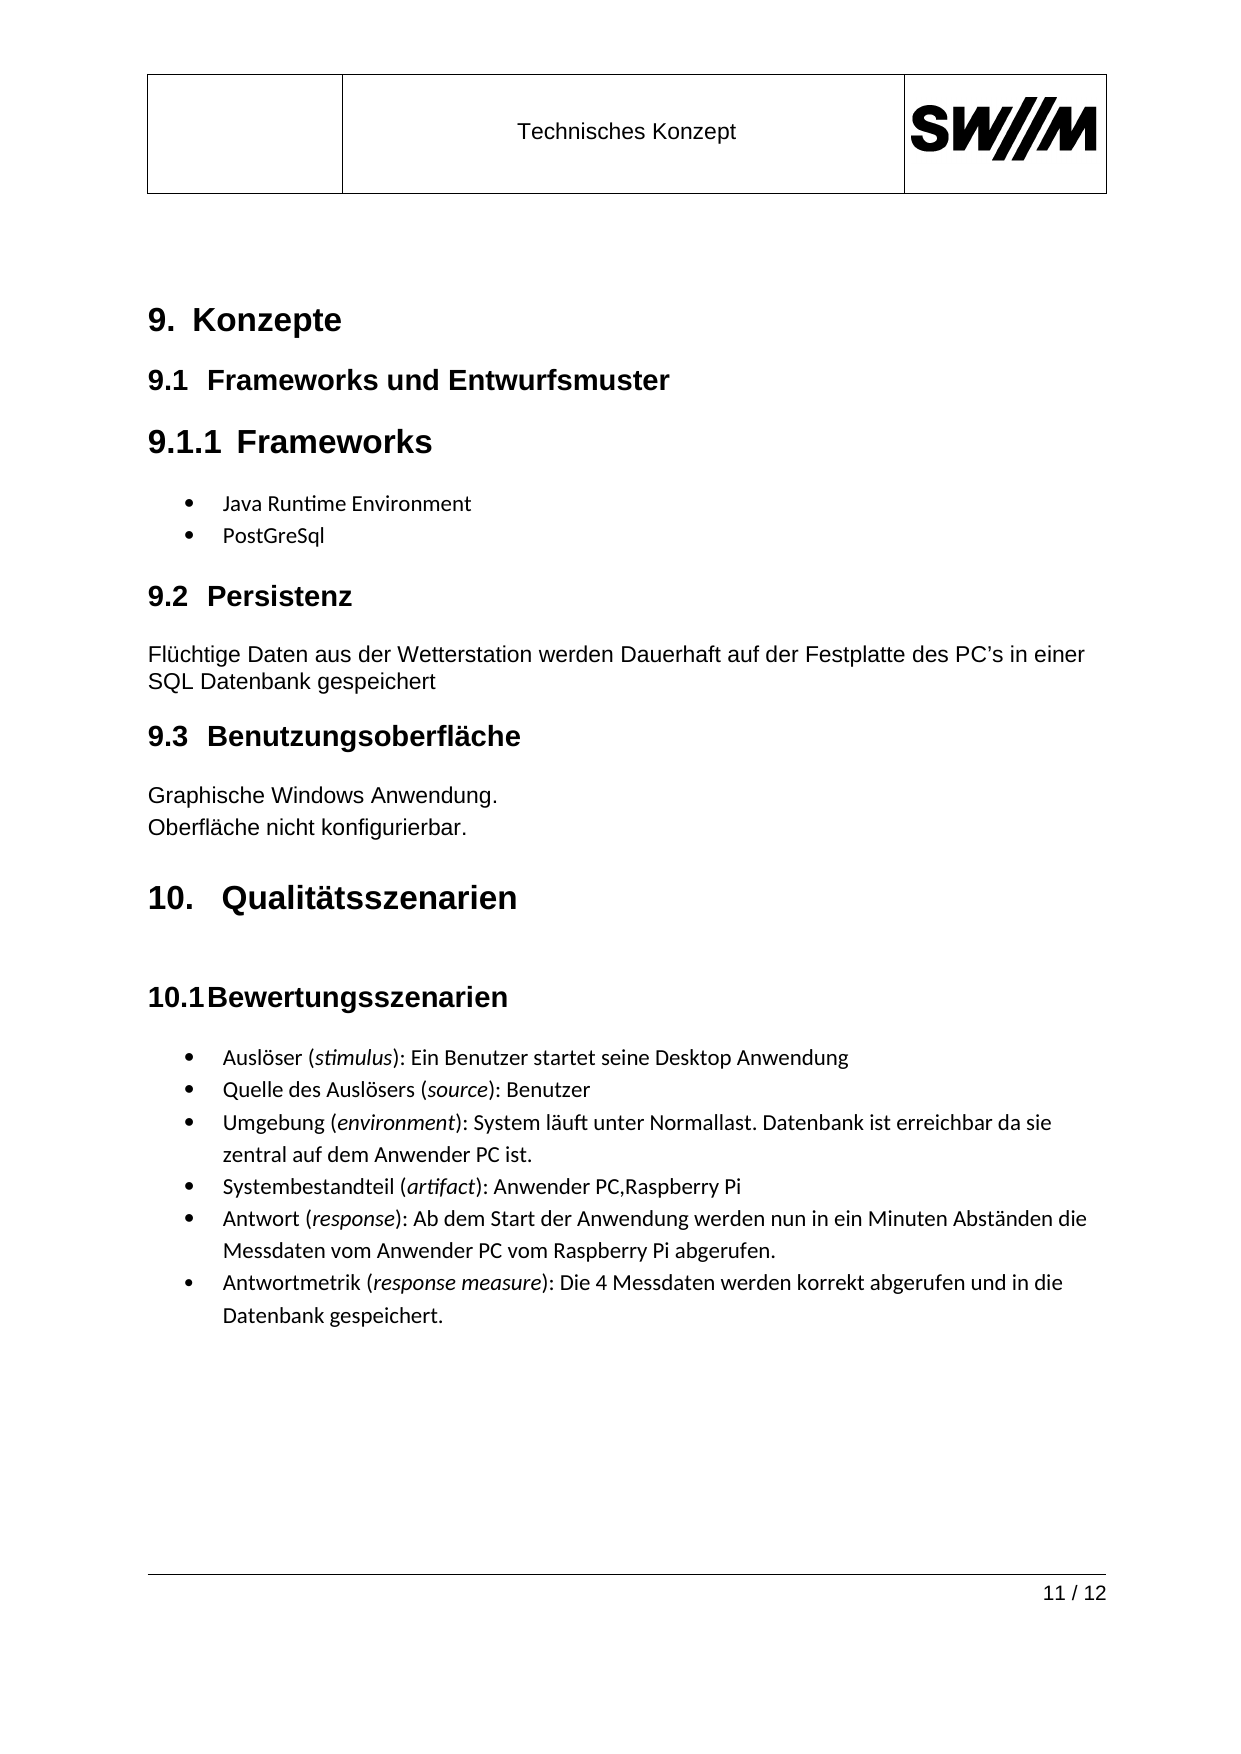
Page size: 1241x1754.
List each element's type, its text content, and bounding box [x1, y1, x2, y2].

list Quelle des Auslösers (source): Benutzer [185, 1079, 1106, 1108]
list Systembestandteil (artifact): Anwender PC,Raspberry Pi [185, 1176, 1106, 1204]
subtitle Persistenz [148, 583, 1106, 616]
subtitle Konzepte [148, 300, 1106, 338]
list Antwort (response): Ab dem Start der Anwendung werden nun in ein Minuten Abständen die Messdaten vom Anwender PC vom Raspberry Pi abgerufen. [185, 1208, 1106, 1268]
picture [911, 97, 1102, 164]
text Graphische Windows Anwendung. [148, 786, 1106, 812]
list Java Runtime Environment [185, 493, 1106, 521]
list Antwortmetrik (response measure): Die 4 Messdaten werden korrekt abgerufen und in die Datenbank gespeichert. [185, 1273, 1106, 1333]
subtitle Qualitätsszenarien [148, 882, 1106, 921]
text Oberfläche nicht konfigurierbar. [148, 818, 1106, 845]
subtitle Frameworks und Entwurfsmuster [148, 363, 1106, 397]
text Flüchtige Daten aus der Wetterstation werden Dauerhaft auf der Festplatte des PC’s in einer SQL Datenbank gespeichert [148, 646, 1106, 698]
list Umgebung (environment): System läuft unter Normallast. Datenbank ist erreichbar da sie zentral auf dem Anwender PC ist. [185, 1112, 1106, 1172]
subtitle Benutzungsoberfläche [148, 723, 1106, 757]
subtitle Frameworks [148, 426, 1106, 464]
list PostGreSql [185, 526, 1106, 554]
subtitle Bewertungsszenarien [148, 985, 1106, 1018]
list Auslöser (stimulus): Ein Benutzer startet seine Desktop Anwendung [185, 1047, 1106, 1075]
